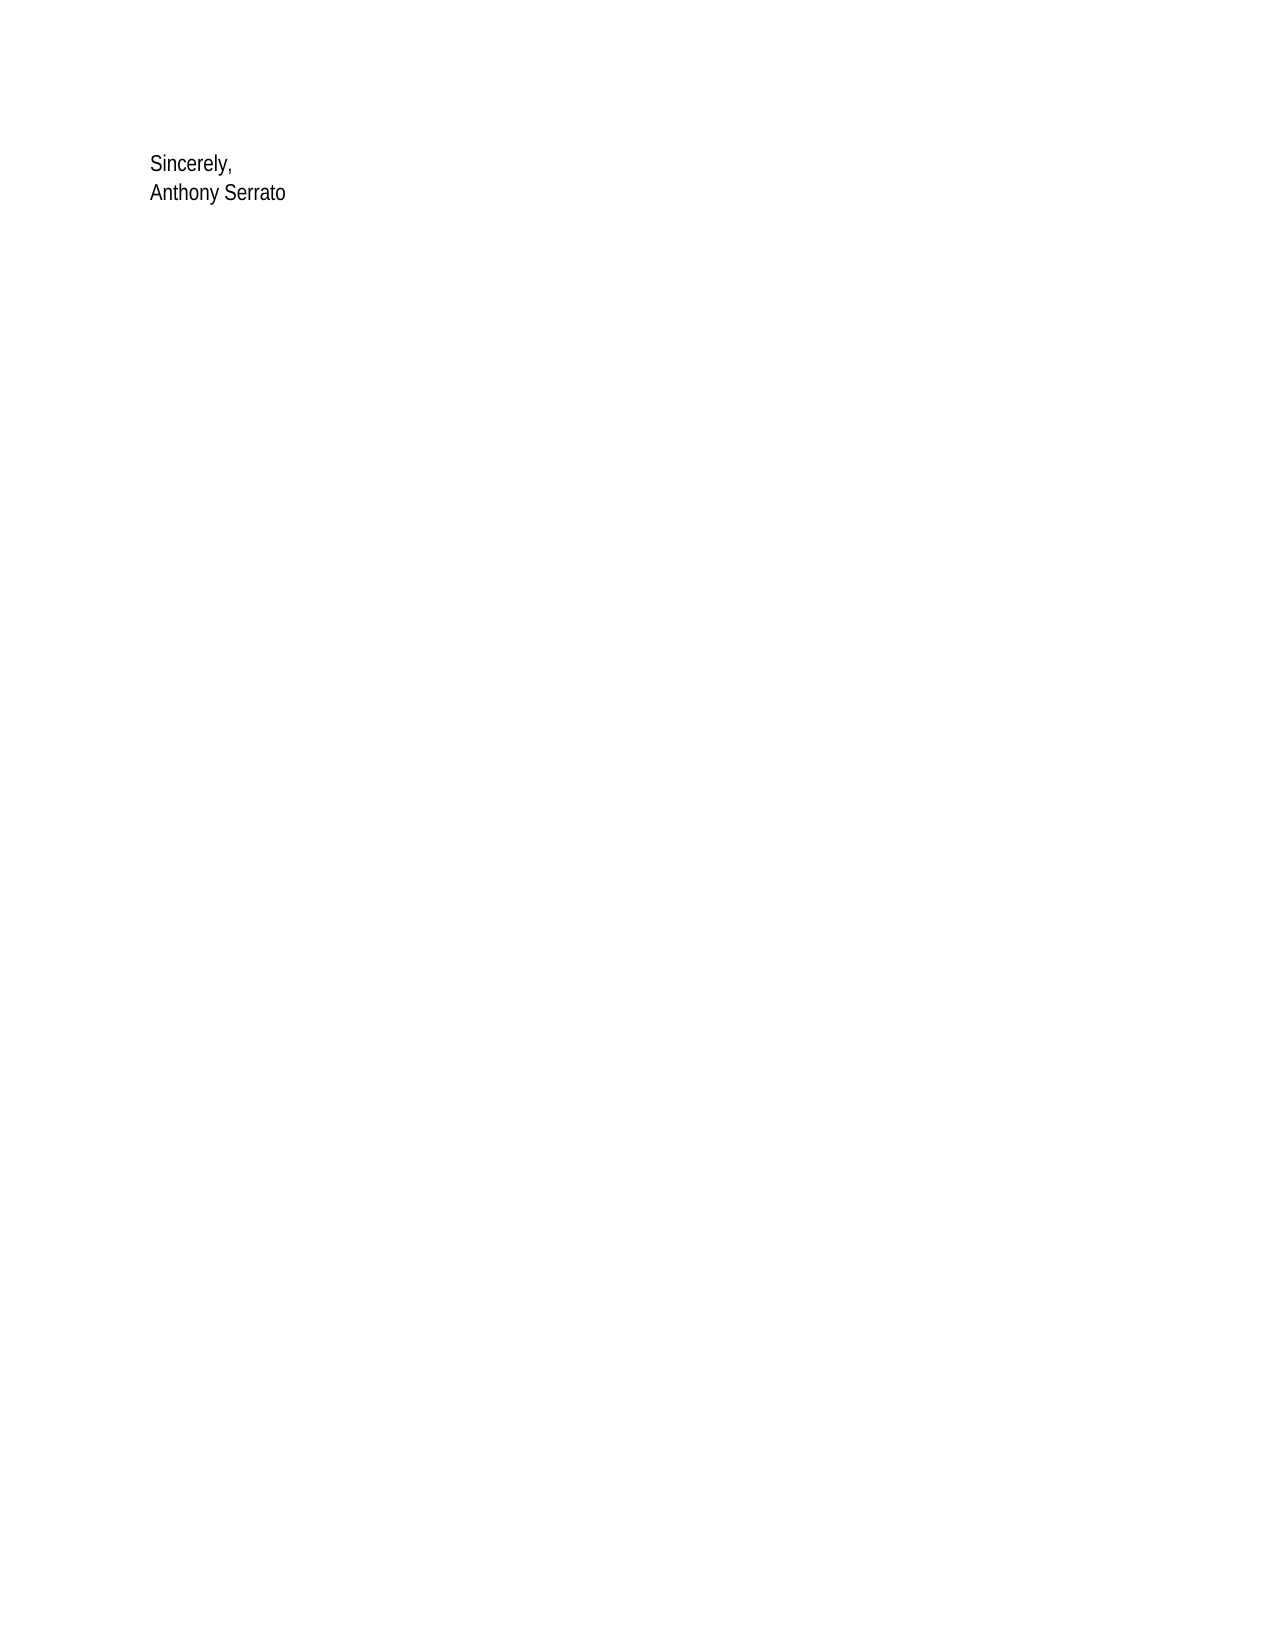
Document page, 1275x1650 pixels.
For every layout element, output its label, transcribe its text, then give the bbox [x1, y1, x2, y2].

text Sincerely, [150, 150, 1125, 176]
text Anthony Serrato [150, 178, 1125, 205]
